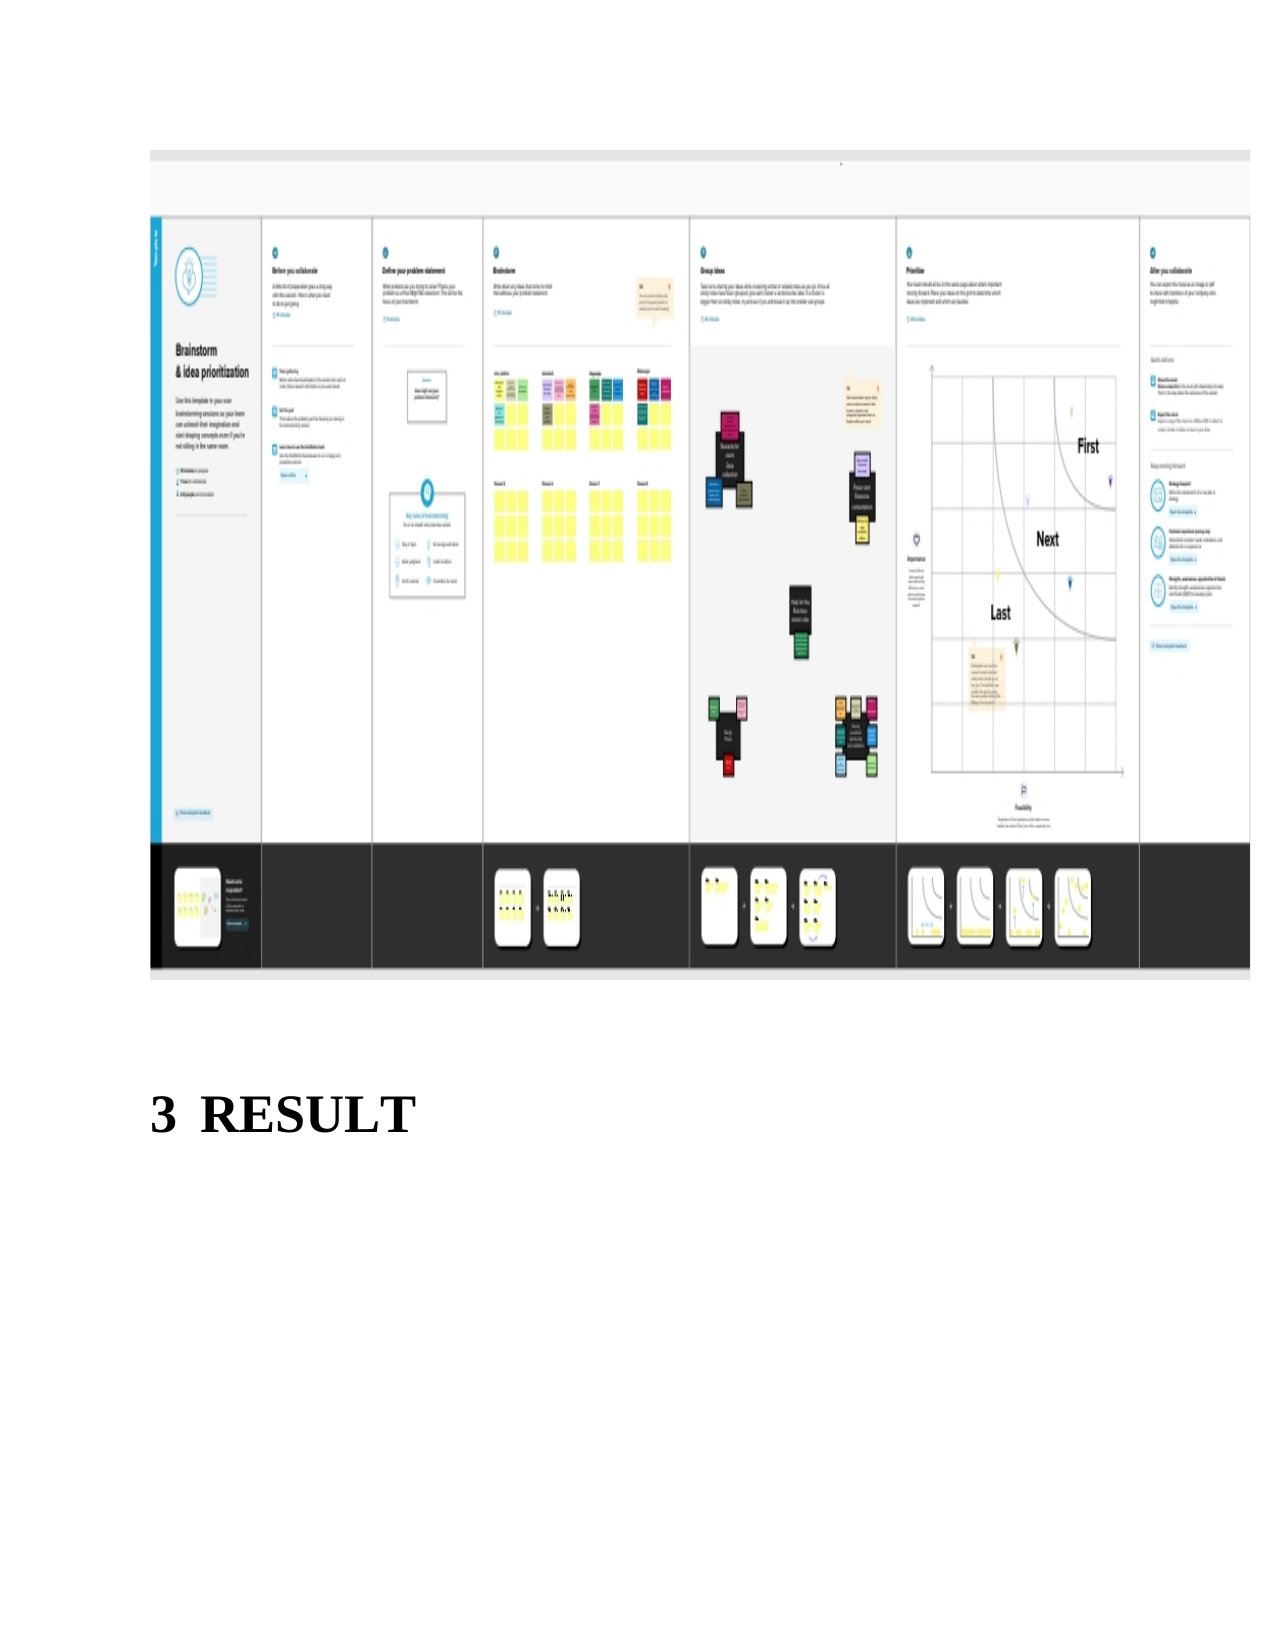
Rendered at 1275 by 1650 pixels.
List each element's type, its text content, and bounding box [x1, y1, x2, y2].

picture [150, 150, 1251, 980]
list RESULT [150, 1082, 1125, 1145]
